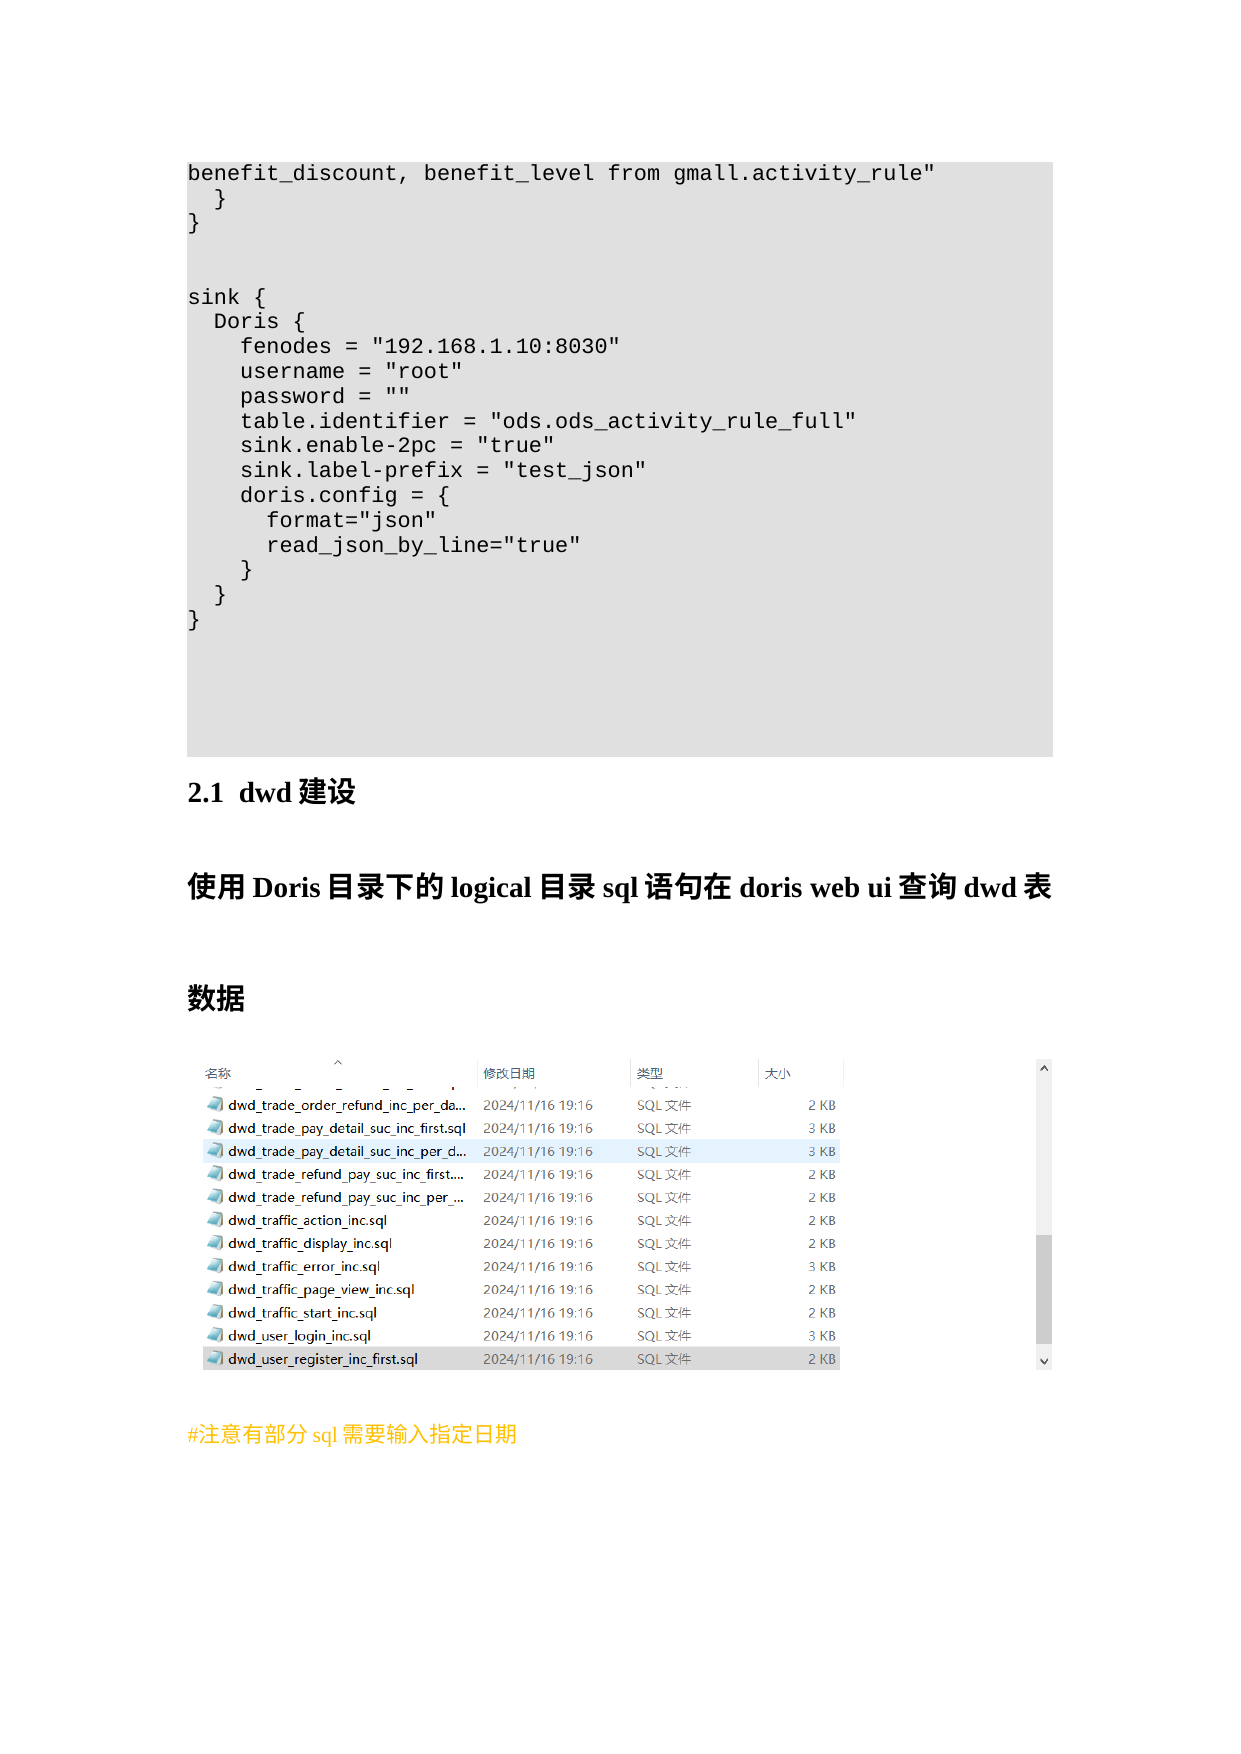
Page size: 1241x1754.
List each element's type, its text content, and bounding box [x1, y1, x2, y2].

text } [187, 212, 1053, 236]
text #注意有部分sql需要输入指定日期 [187, 1417, 1053, 1449]
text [187, 162, 1053, 187]
text sink.enable-2pc = "true" [187, 435, 1053, 459]
text table.identifier = "ods.ods_activity_rule_full" [187, 410, 1053, 435]
text sink.label-prefix = "test_json" [187, 459, 1053, 484]
text format="json" [187, 509, 1053, 534]
text } [187, 559, 1053, 583]
text fenodes = "192.168.1.10:8030" [187, 336, 1053, 360]
text } [187, 608, 1053, 633]
text read_json_by_line="true" [187, 534, 1053, 559]
text password = "" [187, 385, 1053, 410]
text username = "root" [187, 360, 1053, 385]
subtitle 使用Doris目录下的logical目录sql语句在doris web ui查询dwd表数据 [187, 852, 1053, 1029]
picture [187, 1059, 1052, 1370]
text } [187, 187, 1053, 212]
text Doris { [187, 311, 1053, 336]
subtitle 2.1 dwd建设 [187, 757, 1053, 822]
text doris.config = { [187, 484, 1053, 509]
text sink { [187, 286, 1053, 311]
text } [187, 583, 1053, 608]
